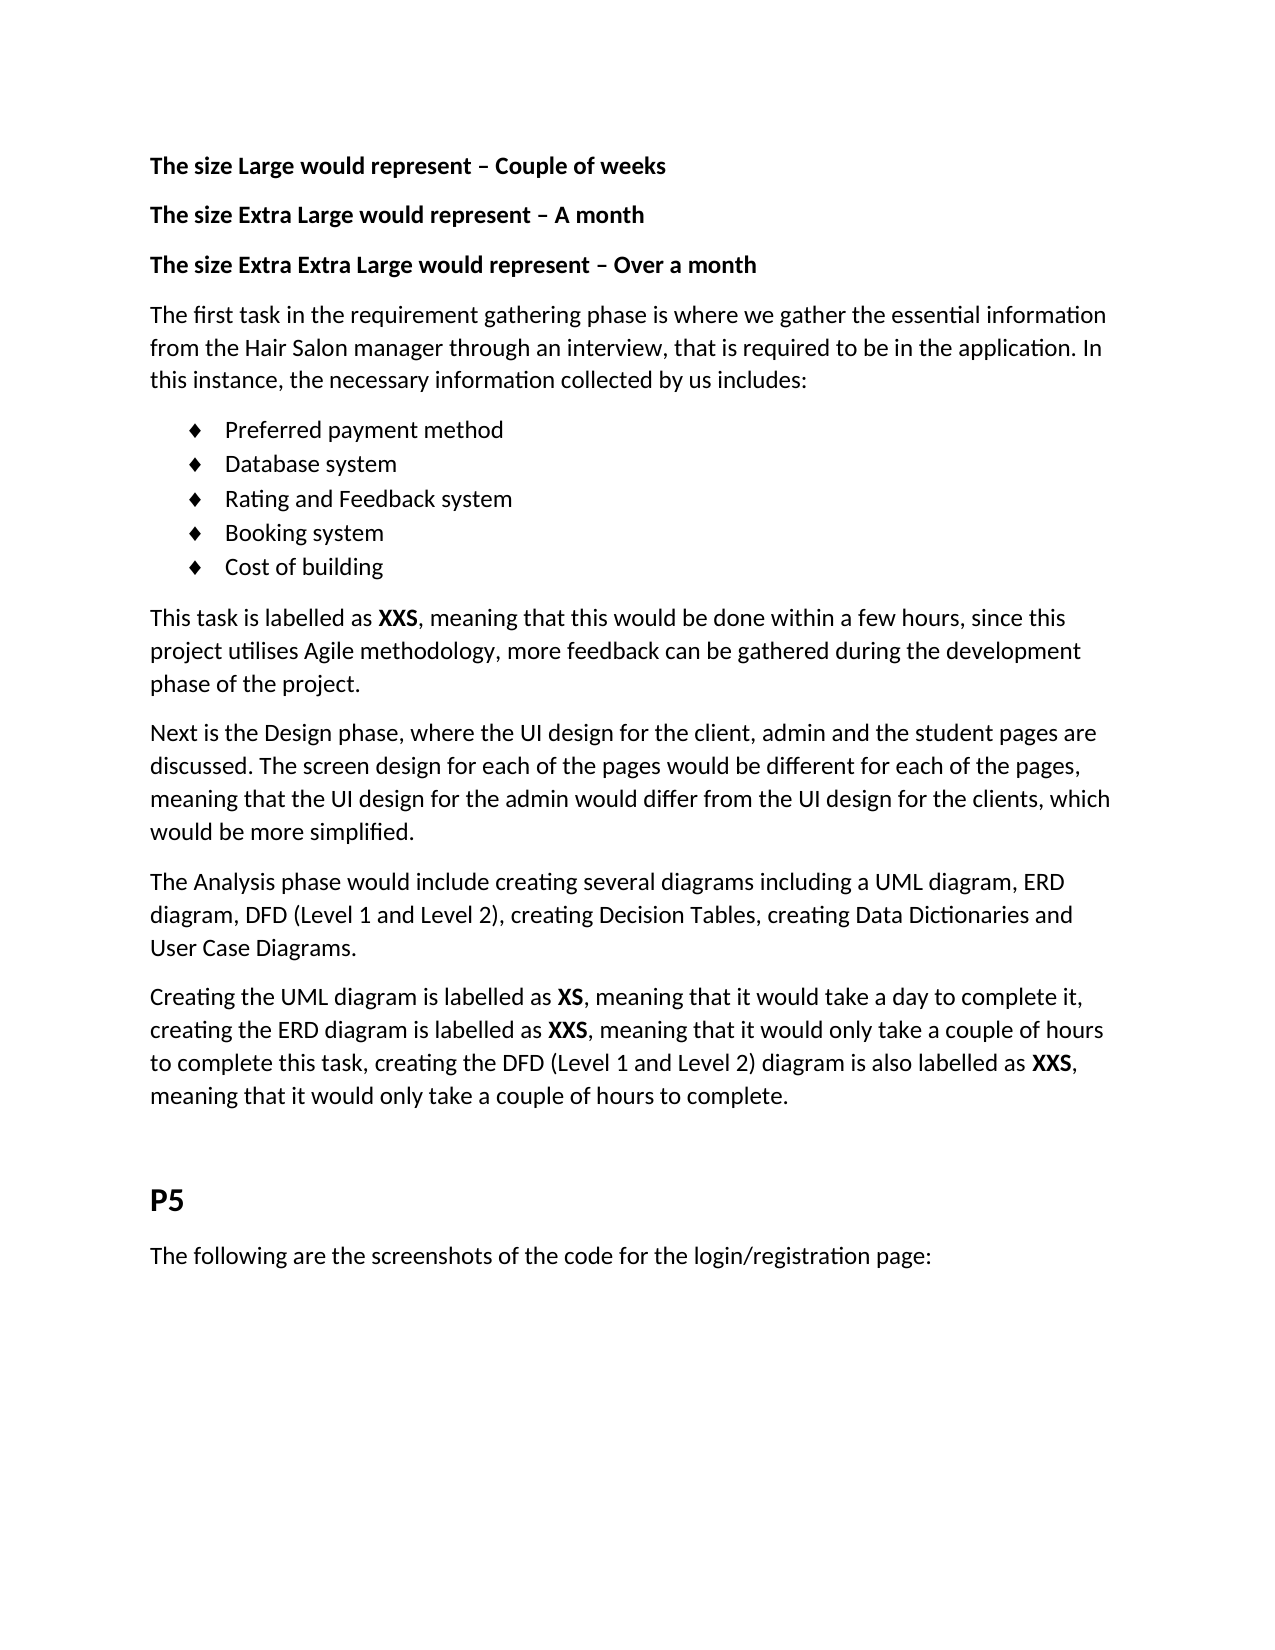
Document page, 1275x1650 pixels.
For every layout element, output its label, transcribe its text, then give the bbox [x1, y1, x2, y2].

list Cost of building [187, 551, 1125, 583]
text The following are the screenshots of the code for the login/registration page: [150, 1240, 1125, 1270]
text The size Extra Extra Large would represent – Over a month [150, 249, 1125, 280]
text The first task in the requirement gathering phase is where we gather the essential information from the Hair Salon manager through an interview, that is required to be in the application. In this instance, the necessary information collected by us includes: [150, 299, 1125, 395]
text The size Extra Large would represent – A month [150, 199, 1125, 230]
list Rating and Feedback system [187, 483, 1125, 514]
text The Analysis phase would include creating several diagrams including a UML diagram, ERD diagram, DFD (Level 1 and Level 2), creating Decision Tables, creating Data Dictionaries and User Case Diagrams. [150, 866, 1125, 962]
text Next is the Design phase, where the UI design for the client, admin and the student pages are discussed. The screen design for each of the pages would be different for each of the pages, meaning that the UI design for the admin would differ from the UI design for the clients, which would be more simplified. [150, 718, 1125, 847]
text Creating the UML diagram is labelled as XS, meaning that it would take a day to complete it, creating the ERD diagram is labelled as XXS, meaning that it would only take a couple of hours to complete this task, creating the DFD (Level 1 and Level 2) diagram is also labelled as XXS, meaning that it would only take a couple of hours to complete. [150, 981, 1125, 1111]
text The size Large would represent – Couple of weeks [150, 150, 1125, 181]
list Preferred payment method [187, 414, 1125, 446]
text This task is labelled as XXS, meaning that this would be done within a few hours, since this project utilises Agile methodology, more feedback can be gathered during the development phase of the project. [150, 602, 1125, 698]
text P5 [150, 1179, 1125, 1220]
list Booking system [187, 517, 1125, 549]
list Database system [187, 448, 1125, 480]
